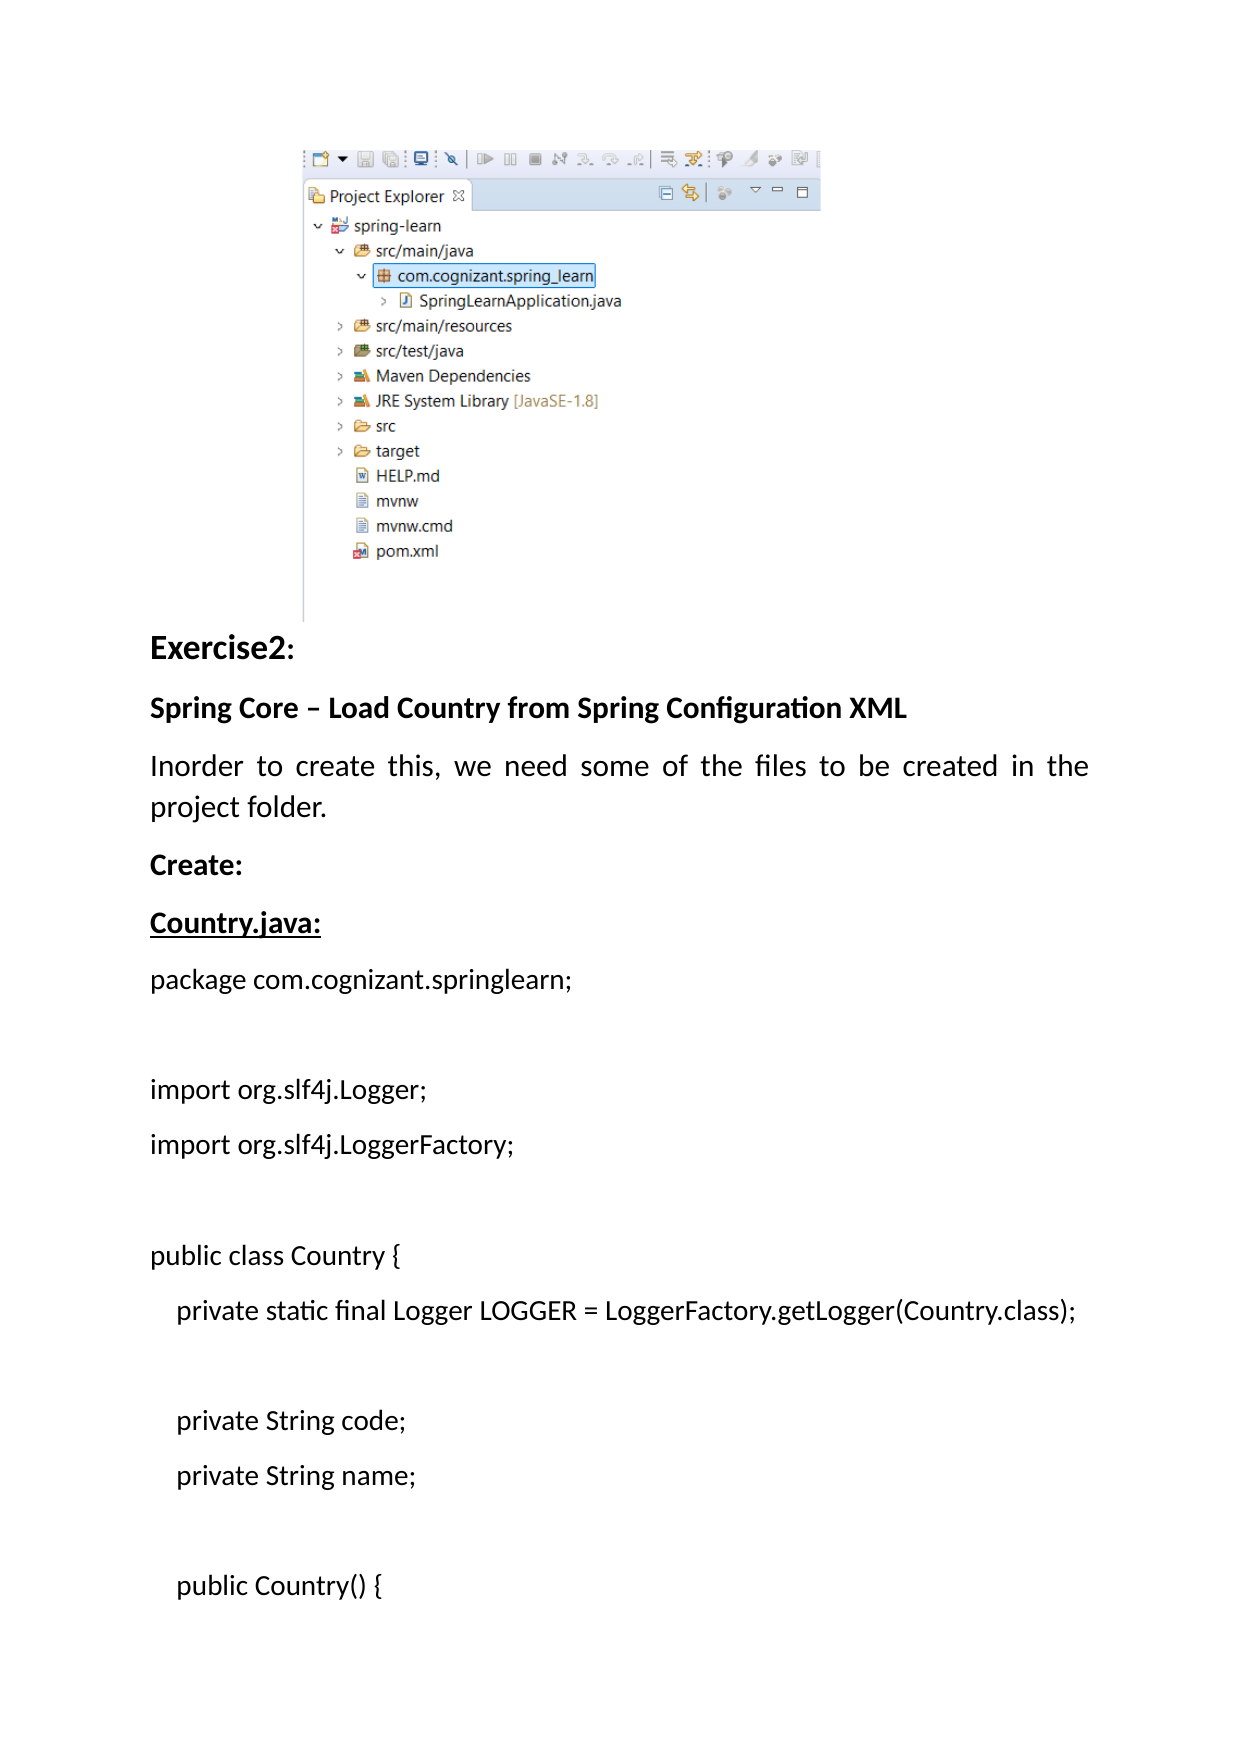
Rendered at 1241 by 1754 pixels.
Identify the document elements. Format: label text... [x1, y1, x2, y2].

text private String name; [150, 1457, 1090, 1493]
text Inorder to create this, we need some of the files to be created in the project folder. [150, 746, 1090, 826]
text private static final Logger LOGGER = LoggerFactory.getLogger(Country.class); [150, 1292, 1090, 1327]
text import org.slf4j.LoggerFactory; [150, 1126, 1090, 1162]
text Country.java: [150, 903, 1090, 941]
text package com.cognizant.springlearn; [150, 961, 1090, 997]
text Create: [150, 845, 1090, 883]
text private String code; [150, 1402, 1090, 1437]
picture [302, 150, 821, 622]
text public class Country { [150, 1237, 1090, 1272]
text public Country() { [150, 1567, 1090, 1603]
text import org.slf4j.Logger; [150, 1071, 1090, 1107]
text Spring Core – Load Country from Spring Configuration XML [150, 689, 1090, 727]
